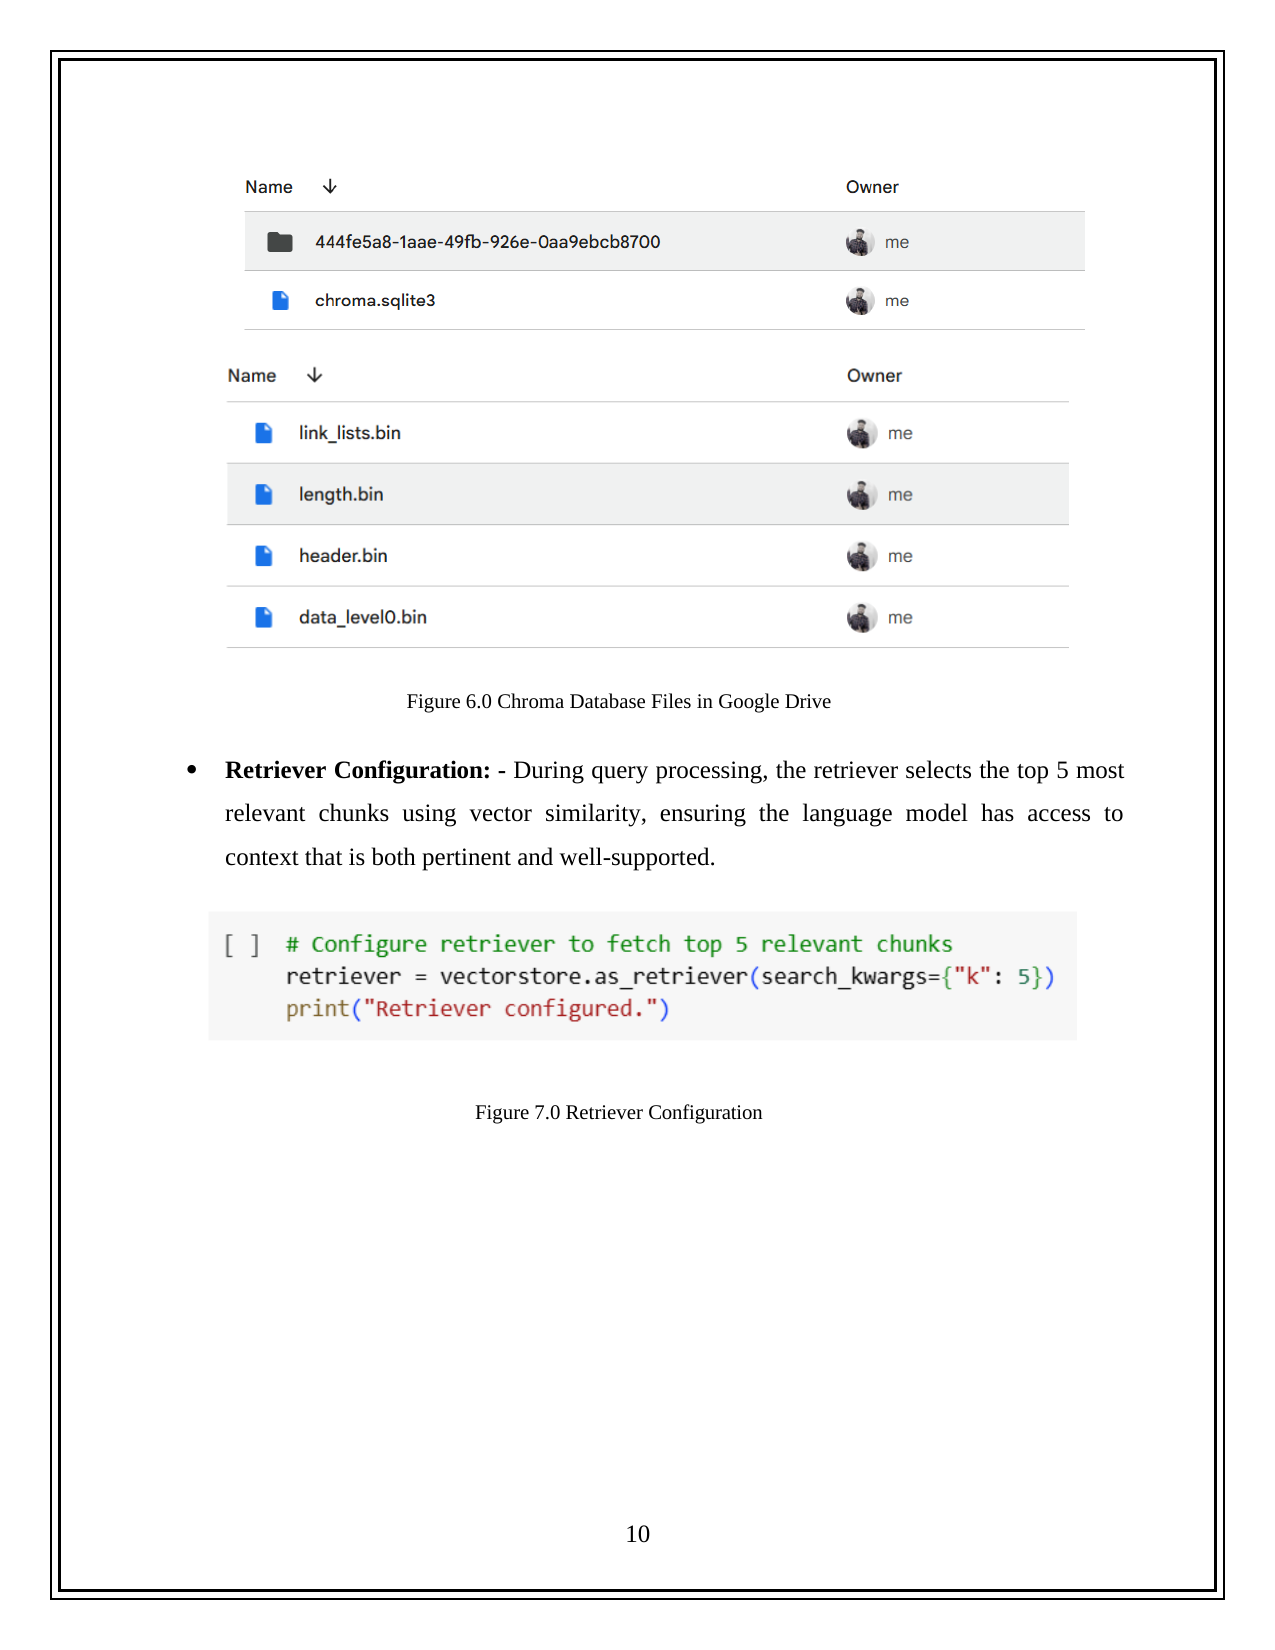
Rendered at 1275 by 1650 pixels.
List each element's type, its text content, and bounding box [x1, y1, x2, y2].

subtitle Retriever Configuration: - During query processing, the retriever selects the top 5 most relevant chunks using vector similarity, ensuring the language model has access to context that is both pertinent and well-supported. [187, 755, 1125, 871]
picture [206, 347, 1069, 689]
text Figure 6.0 Chroma Database Files in Google Drive [155, 689, 1083, 713]
picture [198, 901, 1077, 1086]
picture [227, 152, 1085, 346]
text Figure 7.0 Retriever Configuration [150, 1100, 1088, 1124]
